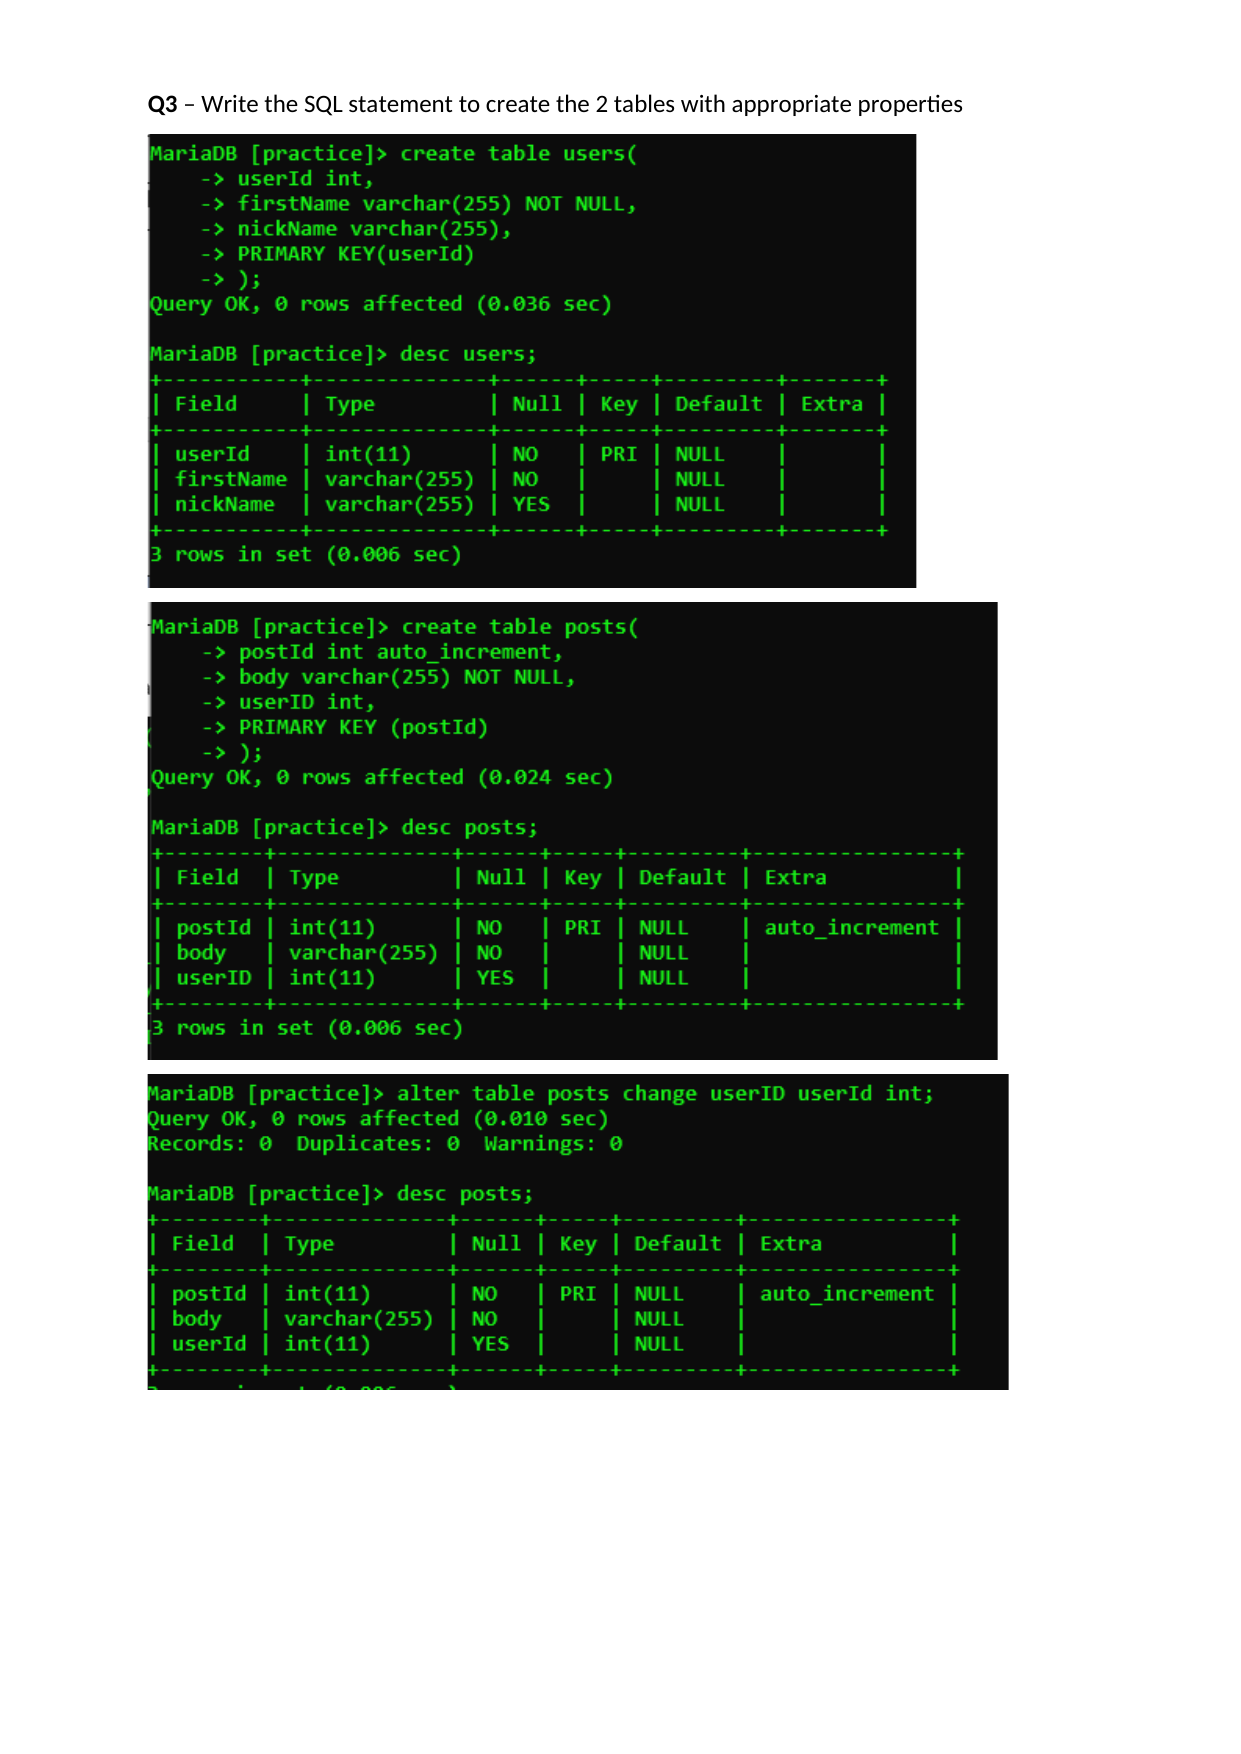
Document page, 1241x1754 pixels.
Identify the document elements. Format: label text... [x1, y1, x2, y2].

text Q3 – Write the SQL statement to create the 2 tables with appropriate properties [148, 89, 1093, 119]
picture [147, 602, 998, 1060]
picture [147, 134, 917, 588]
picture [147, 1074, 1009, 1390]
